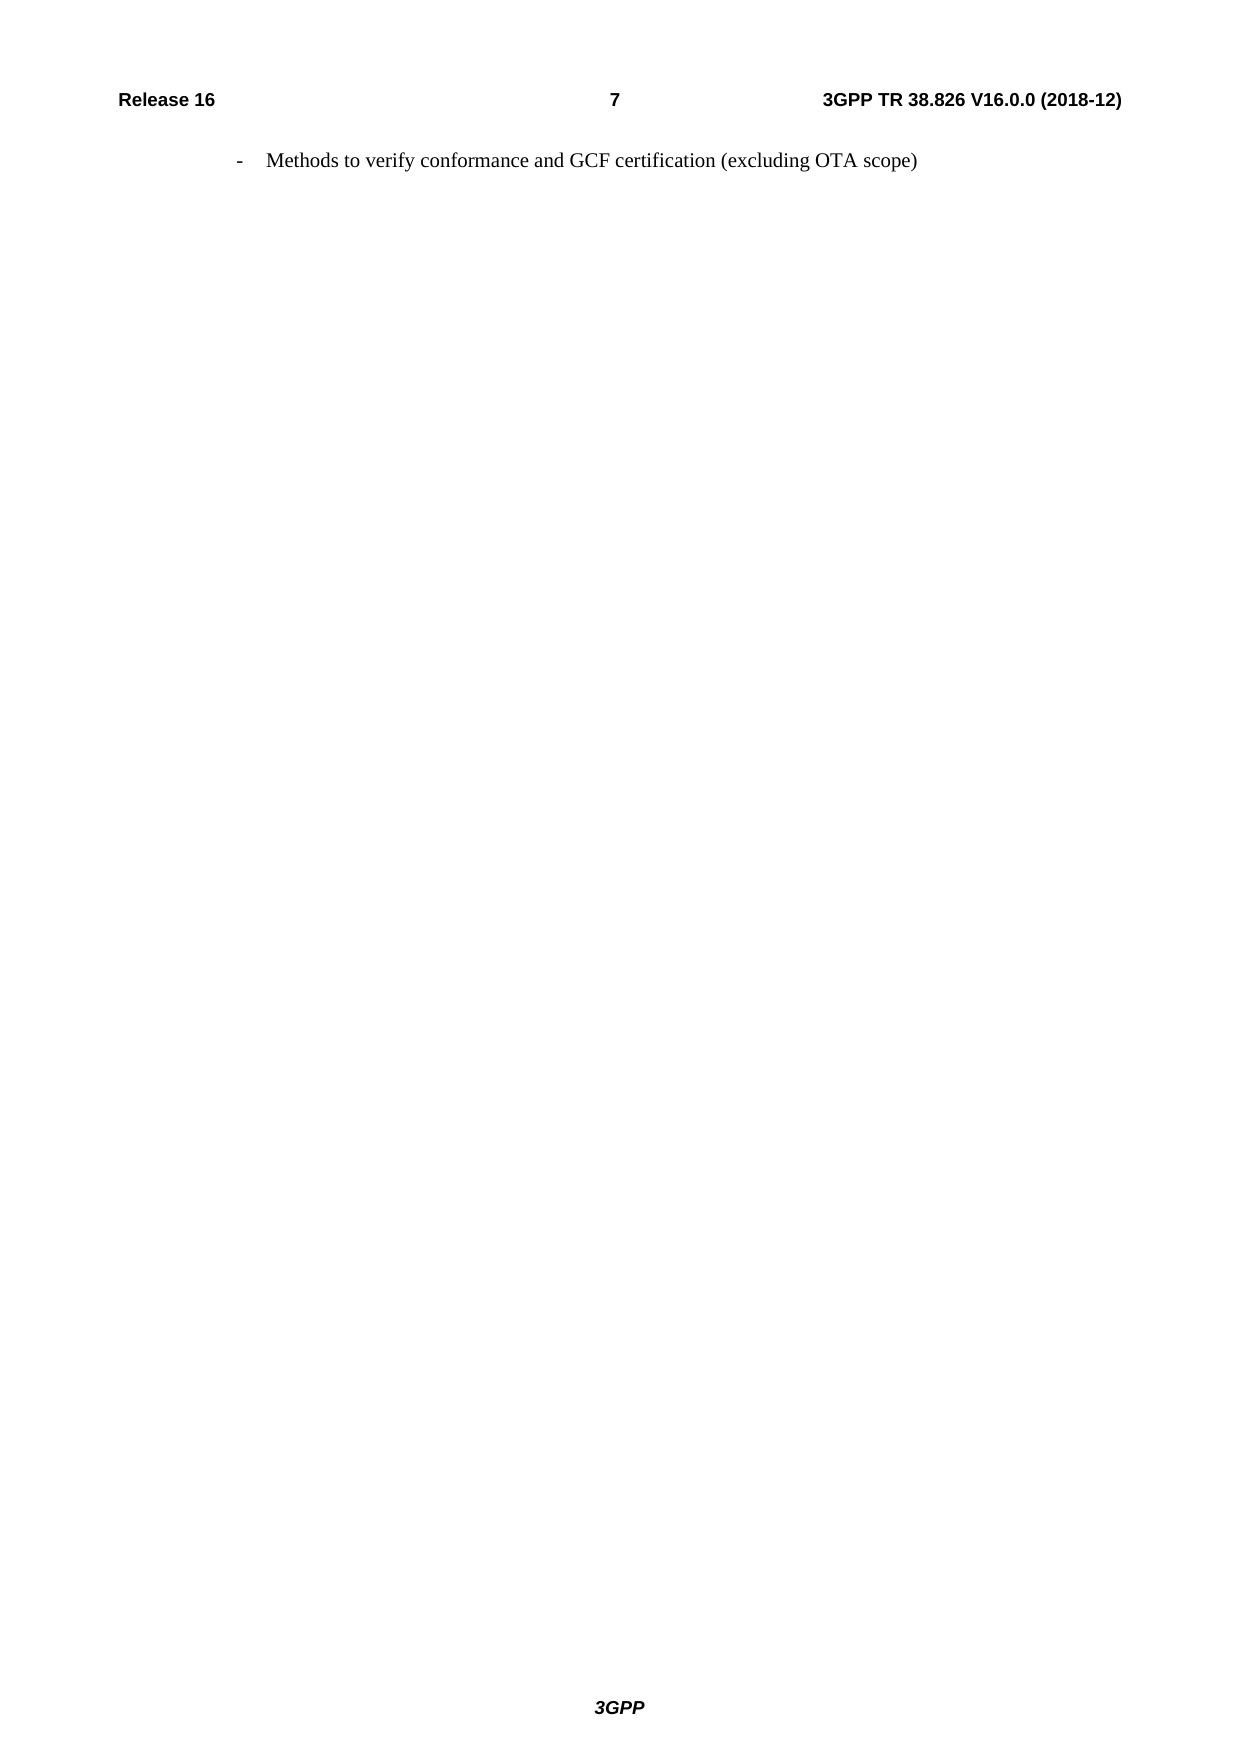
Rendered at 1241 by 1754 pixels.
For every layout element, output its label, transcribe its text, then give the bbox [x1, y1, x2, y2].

text - Methods to verify conformance and GCF certification (excluding OTA scope) [236, 147, 1122, 172]
